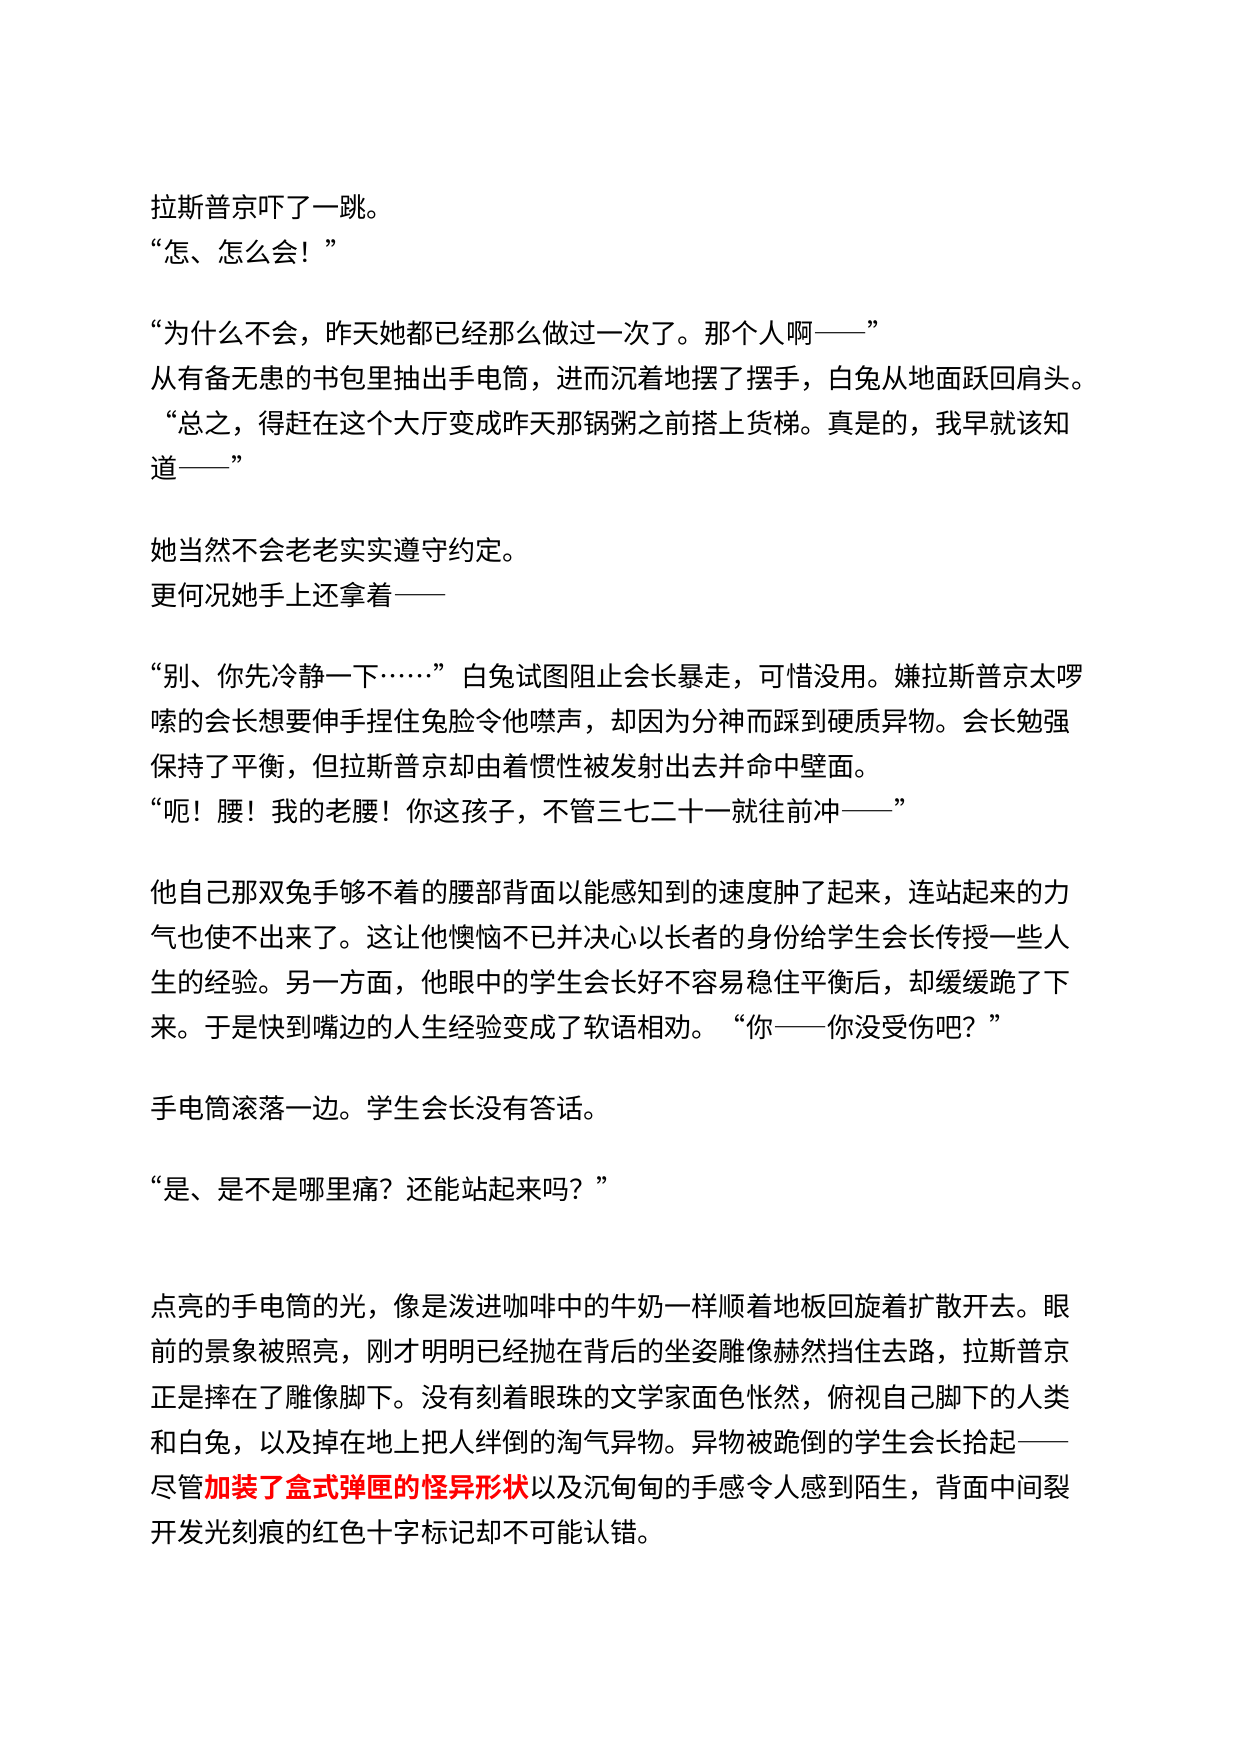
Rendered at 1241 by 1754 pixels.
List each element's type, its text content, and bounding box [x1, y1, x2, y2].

text 从有备无患的书包里抽出手电筒，进而沉着地摆了摆手，白兔从地面跃回肩头。“总之，得赶在这个大厅变成昨天那锅粥之前搭上货梯。真是的，我早就该知道——” [150, 357, 1094, 487]
text 拉斯普京吓了一跳。 [150, 186, 1094, 225]
text “是、是不是哪里痛？还能站起来吗？” [150, 1168, 1094, 1208]
text 手电筒滚落一边。学生会长没有答话。 [150, 1087, 1094, 1127]
text “怎、怎么会！” [150, 231, 1094, 270]
text 她当然不会老老实实遵守约定。 [150, 528, 1094, 568]
text 他自己那双兔手够不着的腰部背面以能感知到的速度肿了起来，连站起来的力气也使不出来了。这让他懊恼不已并决心以长者的身份给学生会长传授一些人生的经验。另一方面，他眼中的学生会长好不容易稳住平衡后，却缓缓跪了下来。于是快到嘴边的人生经验变成了软语相劝。“你——你没受伤吧？” [150, 871, 1094, 1046]
text “呃！腰！我的老腰！你这孩子，不管三七二十一就往前冲——” [150, 790, 1094, 829]
text “别、你先冷静一下……”白兔试图阻止会长暴走，可惜没用。嫌拉斯普京太啰嗦的会长想要伸手捏住兔脸令他噤声，却因为分神而踩到硬质异物。会长勉强保持了平衡，但拉斯普京却由着惯性被发射出去并命中壁面。 [150, 654, 1094, 784]
text “为什么不会，昨天她都已经那么做过一次了。那个人啊——” [150, 312, 1094, 351]
text 更何况她手上还拿着—— [150, 573, 1094, 613]
text 点亮的手电筒的光，像是泼进咖啡中的牛奶一样顺着地板回旋着扩散开去。眼前的景象被照亮，刚才明明已经抛在背后的坐姿雕像赫然挡住去路，拉斯普京正是摔在了雕像脚下。没有刻着眼珠的文学家面色怅然，俯视自己脚下的人类和白兔，以及掉在地上把人绊倒的淘气异物。异物被跪倒的学生会长拾起——尽管加装了盒式弹匣的怪异形状以及沉甸甸的手感令人感到陌生，背面中间裂开发光刻痕的红色十字标记却不可能认错。 [150, 1285, 1094, 1550]
